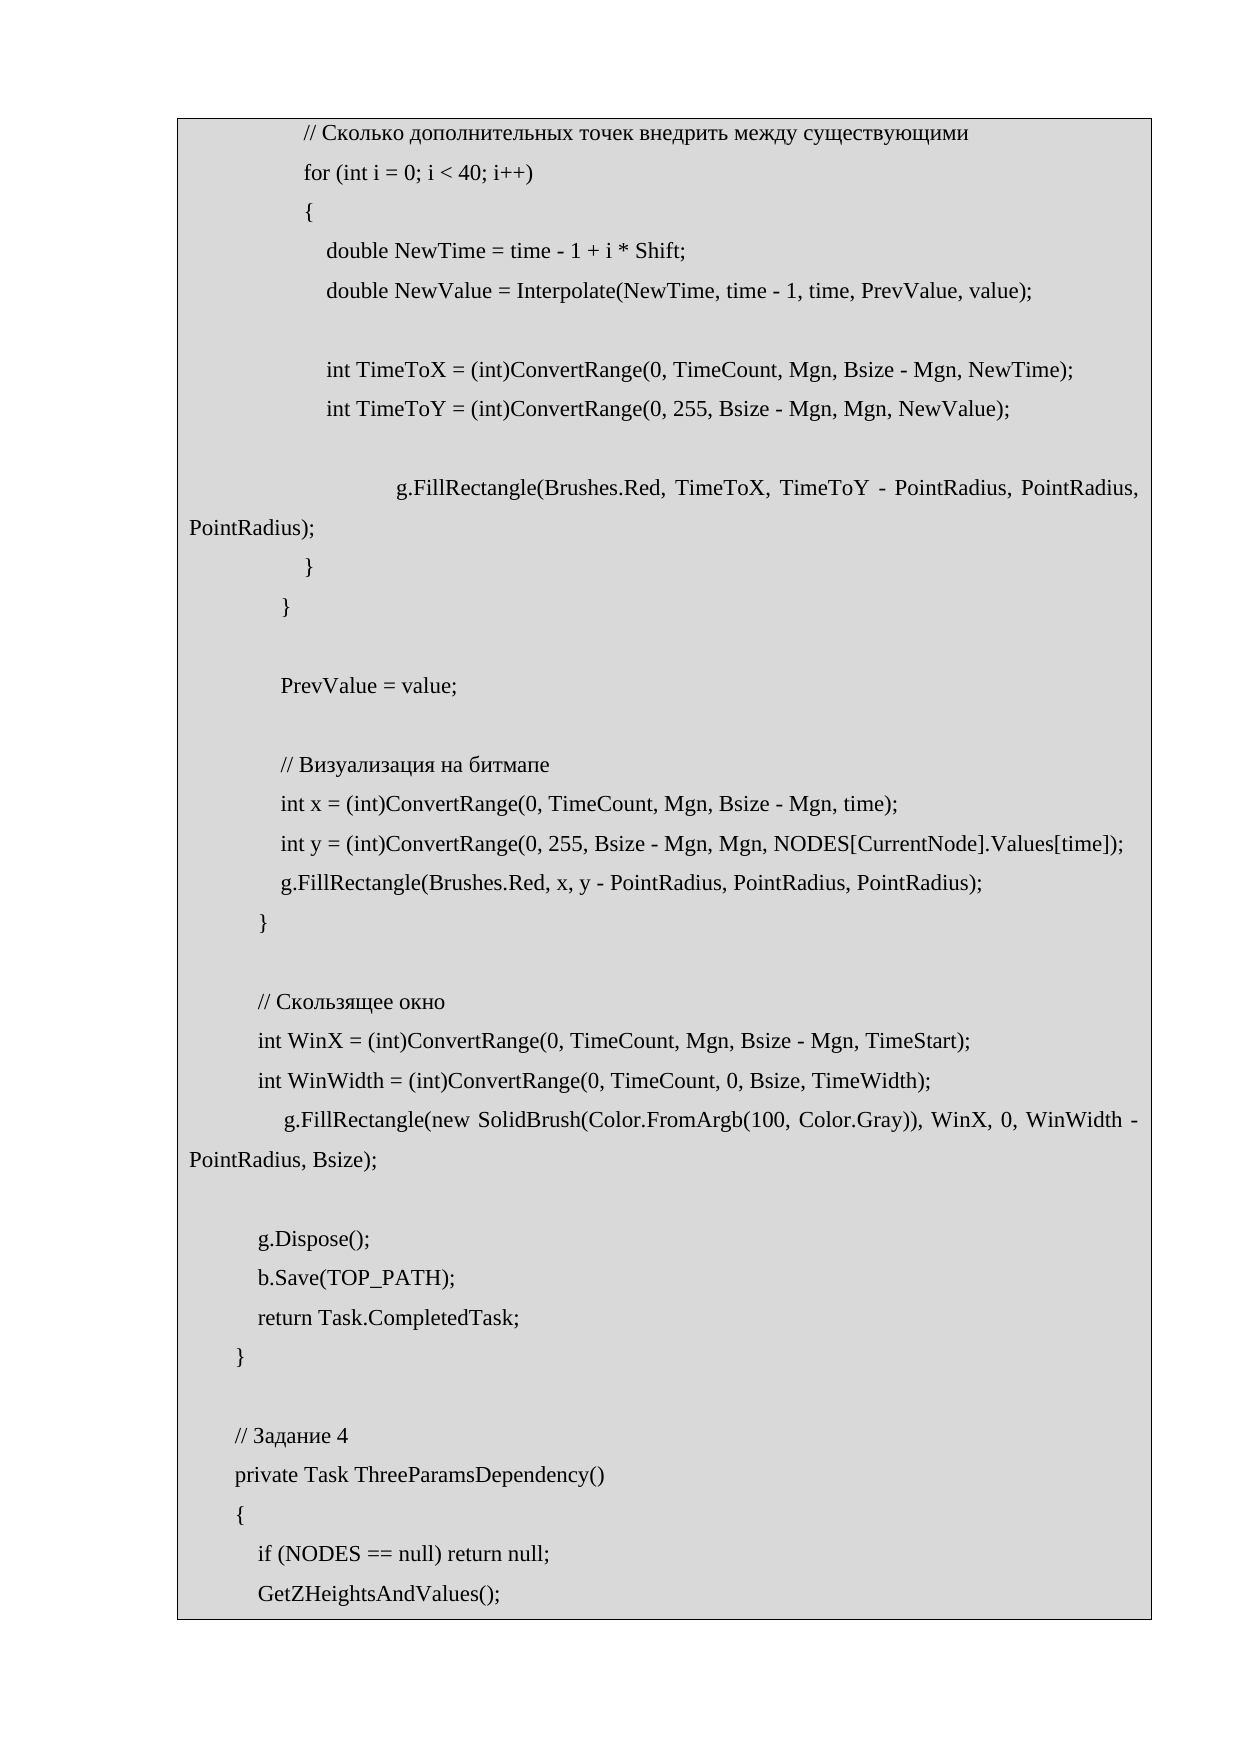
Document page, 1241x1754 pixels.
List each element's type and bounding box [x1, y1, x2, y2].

table_header [178, 119, 1151, 1619]
